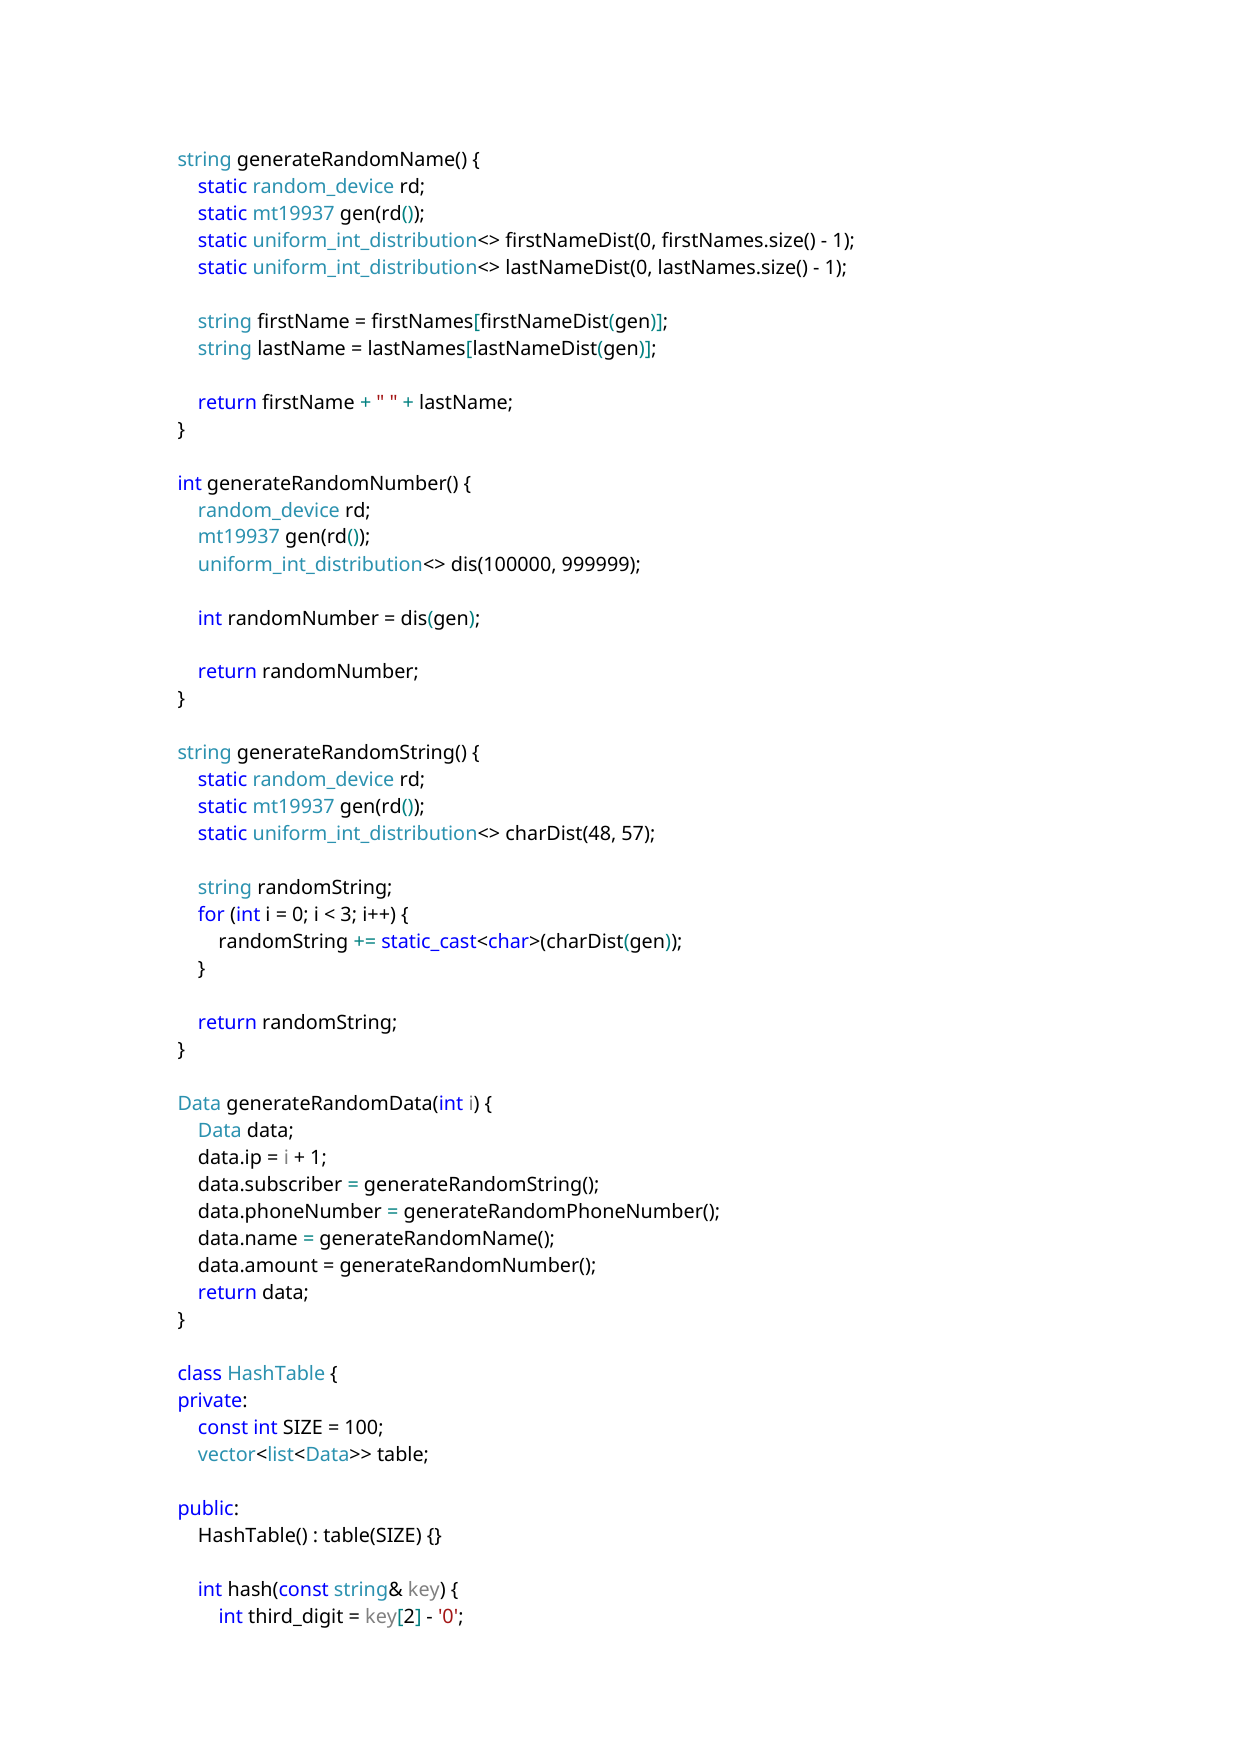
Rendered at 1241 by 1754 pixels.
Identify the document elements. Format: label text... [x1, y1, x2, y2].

text data.amount = generateRandomNumber(); [177, 1251, 1152, 1278]
text return data; [177, 1278, 1152, 1305]
text mt19937 gen(rd()); [177, 523, 1152, 550]
text return randomString; [177, 1008, 1152, 1035]
text } [177, 1035, 1152, 1062]
text } [177, 1305, 1152, 1332]
text HashTable() : table(SIZE) {} [177, 1521, 1152, 1548]
text random_device rd; [177, 496, 1152, 523]
text static mt19937 gen(rd()); [177, 199, 1152, 226]
text Data data; [177, 1116, 1152, 1143]
text class HashTable { [177, 1359, 1152, 1386]
text data.ip = i + 1; [177, 1143, 1152, 1170]
text static random_device rd; [177, 172, 1152, 199]
text string generateRandomName() { [177, 145, 1152, 172]
text static mt19937 gen(rd()); [177, 793, 1152, 819]
text } [177, 954, 1152, 981]
text int third_digit = key[2] - '0'; [177, 1602, 1152, 1629]
text vector<list<Data>> table; [177, 1440, 1152, 1467]
text string firstName = firstNames[firstNameDist(gen)]; [177, 307, 1152, 334]
text string lastName = lastNames[lastNameDist(gen)]; [177, 334, 1152, 361]
text return randomNumber; [177, 658, 1152, 685]
text for (int i = 0; i < 3; i++) { [177, 901, 1152, 927]
text Data generateRandomData(int i) { [177, 1089, 1152, 1116]
text } [177, 685, 1152, 712]
text static uniform_int_distribution<> firstNameDist(0, firstNames.size() - 1); [177, 226, 1152, 253]
text static uniform_int_distribution<> lastNameDist(0, lastNames.size() - 1); [177, 253, 1152, 280]
text static random_device rd; [177, 766, 1152, 793]
text public: [177, 1494, 1152, 1521]
text string generateRandomString() { [177, 739, 1152, 766]
text data.name = generateRandomName(); [177, 1224, 1152, 1251]
text string randomString; [177, 873, 1152, 901]
text int generateRandomNumber() { [177, 469, 1152, 496]
text return firstName + " " + lastName; [177, 388, 1152, 415]
text data.phoneNumber = generateRandomPhoneNumber(); [177, 1197, 1152, 1224]
text uniform_int_distribution<> dis(100000, 999999); [177, 550, 1152, 577]
text } [177, 415, 1152, 442]
text randomString += static_cast<char>(charDist(gen)); [177, 927, 1152, 954]
text int randomNumber = dis(gen); [177, 604, 1152, 631]
text static uniform_int_distribution<> charDist(48, 57); [177, 819, 1152, 847]
text int hash(const string& key) { [177, 1575, 1152, 1602]
text private: [177, 1386, 1152, 1413]
text data.subscriber = generateRandomString(); [177, 1170, 1152, 1197]
text const int SIZE = 100; [177, 1413, 1152, 1440]
